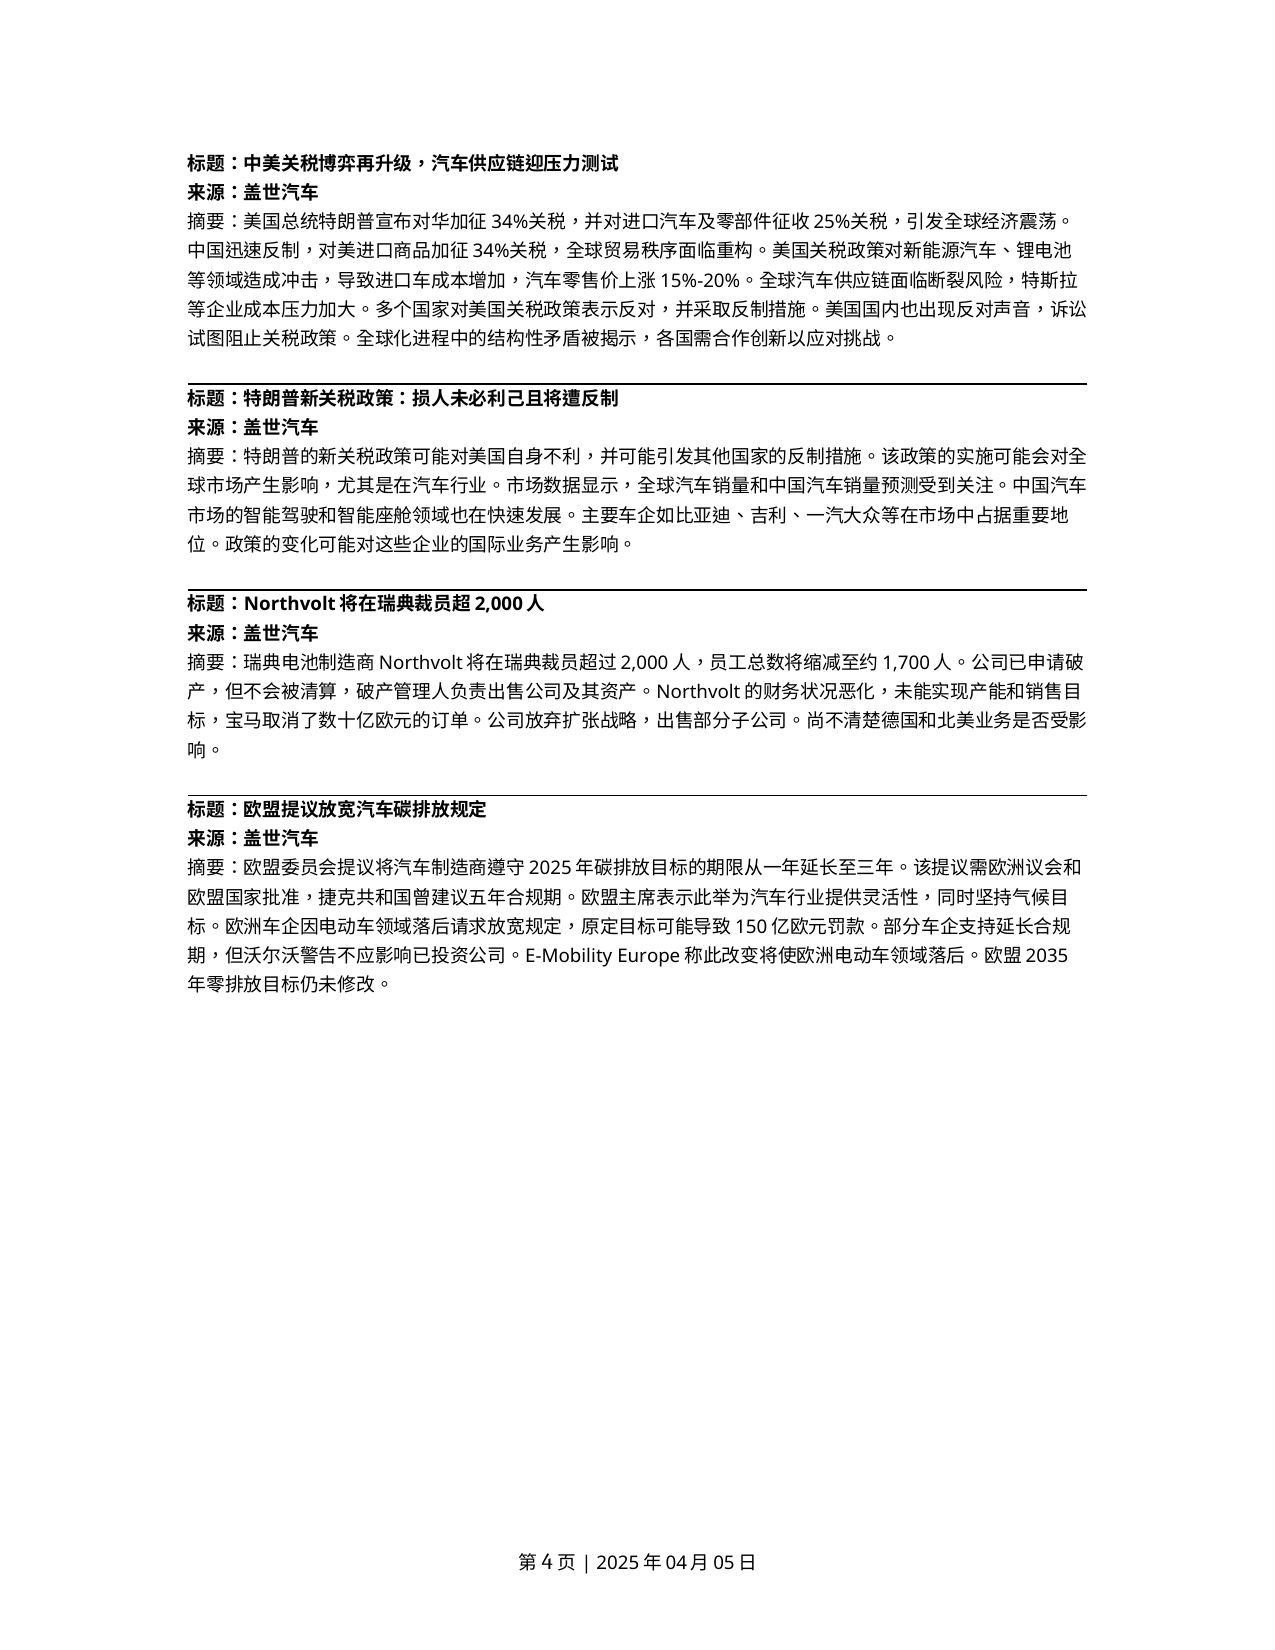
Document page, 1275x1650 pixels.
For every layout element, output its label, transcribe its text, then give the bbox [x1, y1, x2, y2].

text 标题：Northvolt将在瑞典裁员超2,000人 [187, 591, 1087, 616]
text 标题：欧盟提议放宽汽车碳排放规定 [187, 796, 1087, 822]
text 摘要：美国总统特朗普宣布对华加征34%关税，并对进口汽车及零部件征收25%关税，引发全球经济震荡。中国迅速反制，对美进口商品加征34%关税，全球贸易秩序面临重构。美国关税政策对新能源汽车、锂电池等领域造成冲击，导致进口车成本增加，汽车零售价上涨15%-20%。全球汽车供应链面临断裂风险，特斯拉等企业成本压力加大。多个国家对美国关税政策表示反对，并采取反制措施。美国国内也出现反对声音，诉讼试图阻止关税政策。全球化进程中的结构性矛盾被揭示，各国需合作创新以应对挑战。 [187, 208, 1087, 351]
text 来源：盖世汽车 [187, 414, 1087, 440]
text 摘要：欧盟委员会提议将汽车制造商遵守2025年碳排放目标的期限从一年延长至三年。该提议需欧洲议会和欧盟国家批准，捷克共和国曾建议五年合规期。欧盟主席表示此举为汽车行业提供灵活性，同时坚持气候目标。欧洲车企因电动车领域落后请求放宽规定，原定目标可能导致150亿欧元罚款。部分车企支持延长合规期，但沃尔沃警告不应影响已投资公司。E-Mobility Europe称此改变将使欧洲电动车领域落后。欧盟2035年零排放目标仍未修改。 [187, 855, 1087, 997]
text 来源：盖世汽车 [187, 825, 1087, 851]
text 标题：特朗普新关税政策：损人未必利己且将遭反制 [187, 385, 1087, 410]
text 标题：中美关税博弈再升级，汽车供应链迎压力测试 [187, 150, 1087, 176]
text 摘要：特朗普的新关税政策可能对美国自身不利，并可能引发其他国家的反制措施。该政策的实施可能会对全球市场产生影响，尤其是在汽车行业。市场数据显示，全球汽车销量和中国汽车销量预测受到关注。中国汽车市场的智能驾驶和智能座舱领域也在快速发展。主要车企如比亚迪、吉利、一汽大众等在市场中占据重要地位。政策的变化可能对这些企业的国际业务产生影响。 [187, 443, 1087, 557]
text 来源：盖世汽车 [187, 179, 1087, 205]
text 摘要：瑞典电池制造商Northvolt将在瑞典裁员超过2,000人，员工总数将缩减至约1,700人。公司已申请破产，但不会被清算，破产管理人负责出售公司及其资产。Northvolt的财务状况恶化，未能实现产能和销售目标，宝马取消了数十亿欧元的订单。公司放弃扩张战略，出售部分子公司。尚不清楚德国和北美业务是否受影响。 [187, 649, 1087, 762]
text 来源：盖世汽车 [187, 620, 1087, 645]
